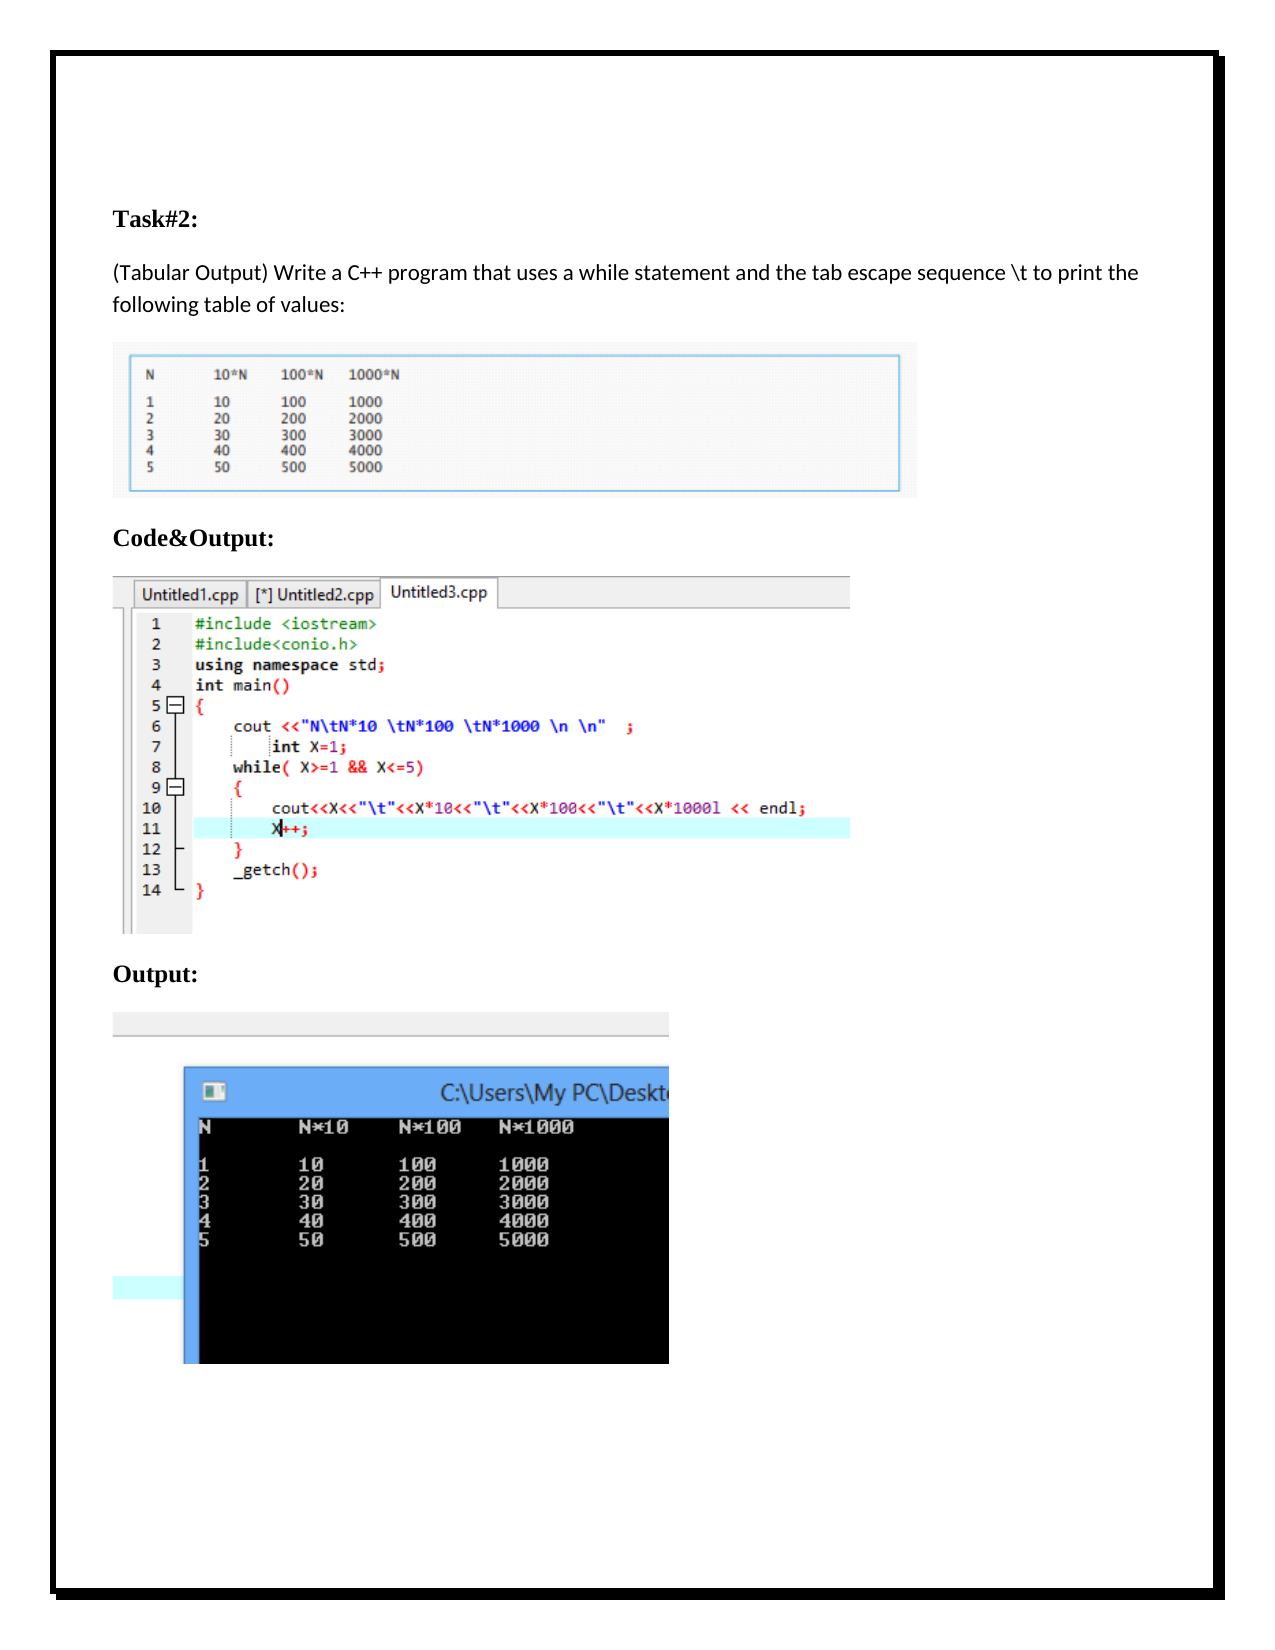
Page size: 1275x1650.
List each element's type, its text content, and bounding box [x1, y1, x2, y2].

picture [112, 1012, 669, 1364]
picture [112, 576, 851, 934]
text Output: [112, 959, 1156, 987]
text (Tabular Output) Write a C++ program that uses a while statement and the tab escape sequence \t to print the following table of values: [112, 258, 1156, 318]
text Task#2: [112, 204, 1156, 233]
picture [112, 342, 918, 498]
text Code&Output: [112, 523, 1156, 551]
